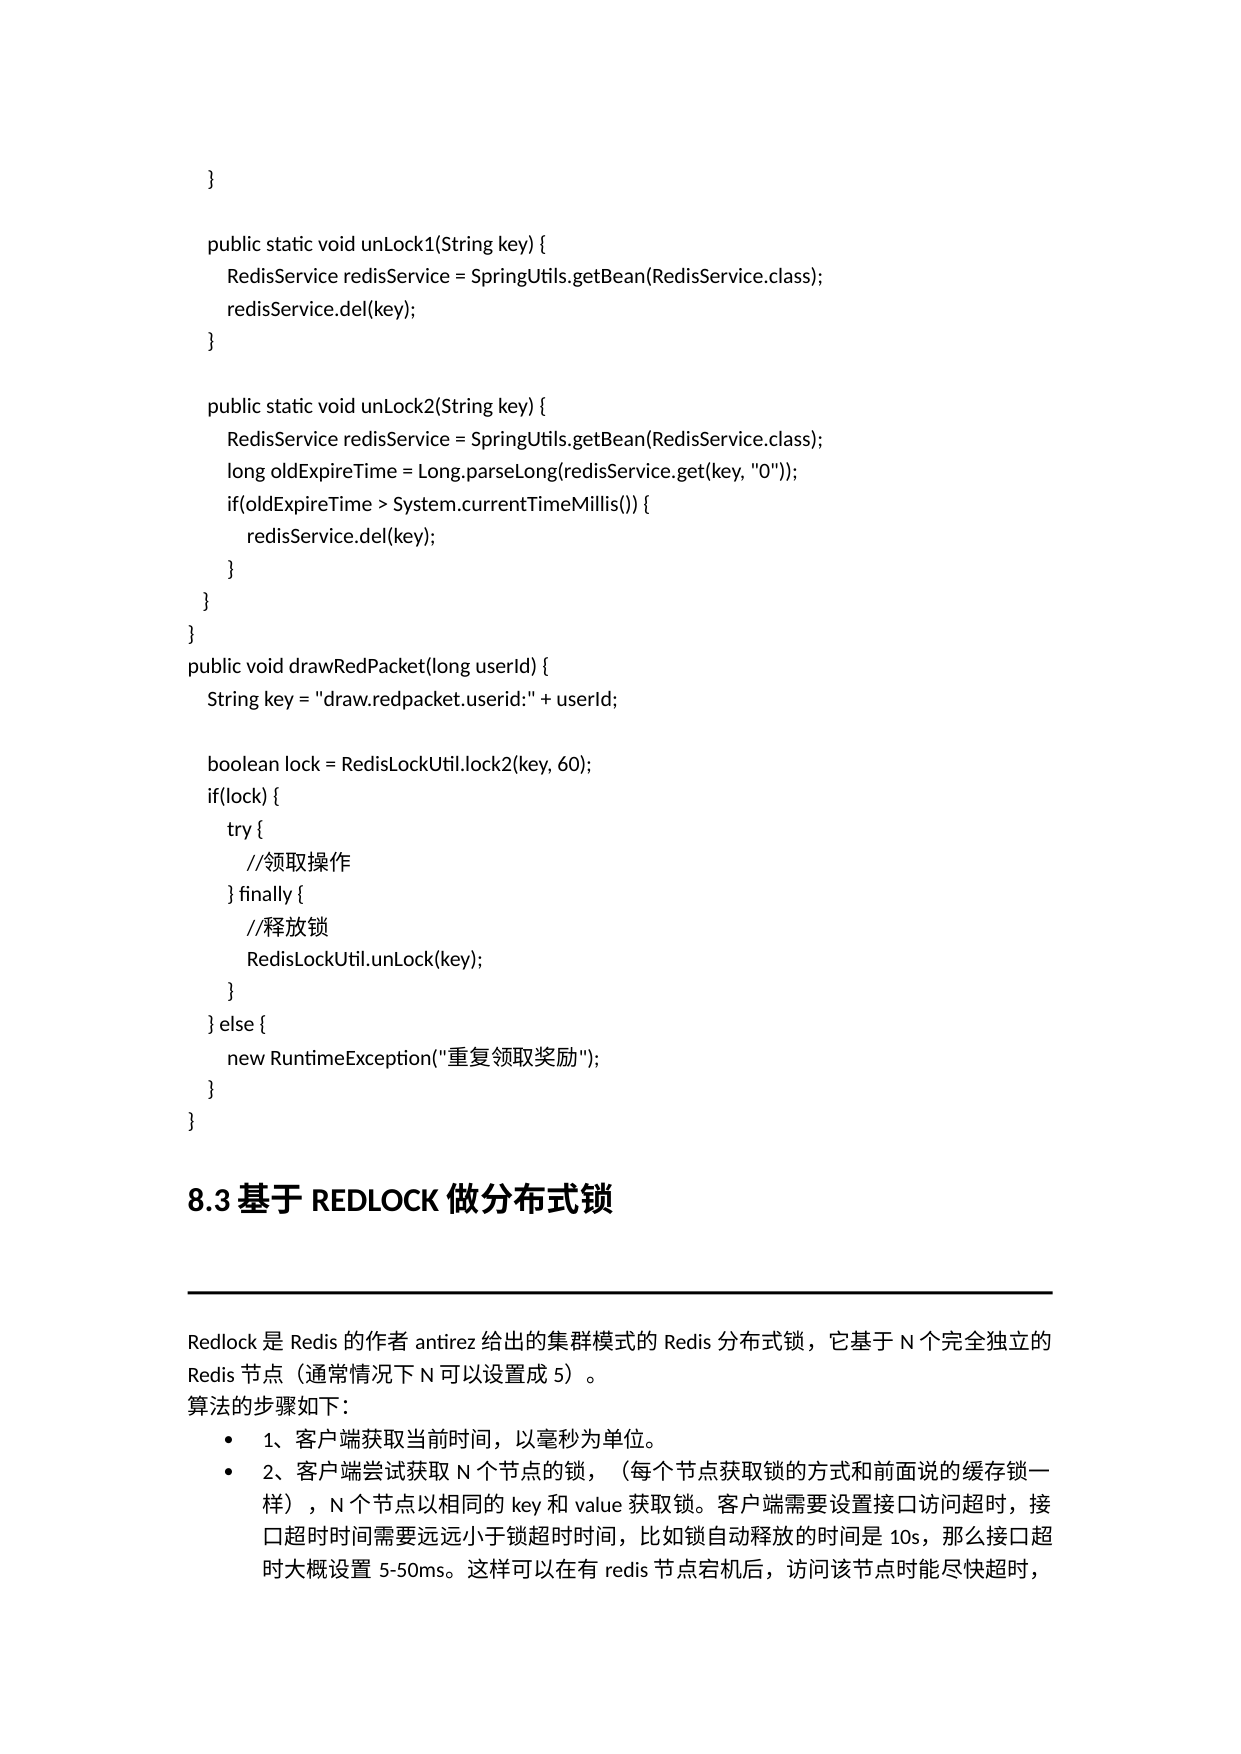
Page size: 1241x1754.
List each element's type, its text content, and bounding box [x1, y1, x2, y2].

text } finally { [187, 877, 1053, 909]
text RedisService redisService = SpringUtils.getBean(RedisService.class); [187, 259, 1053, 292]
text redisService.del(key); [187, 292, 1053, 324]
text } [187, 324, 1053, 357]
text if(oldExpireTime > System.currentTimeMillis()) { [187, 487, 1053, 519]
text } [187, 974, 1053, 1007]
text public void drawRedPacket(long userId) { [187, 649, 1053, 682]
text String key = "draw.redpacket.userid:" + userId; [187, 682, 1053, 714]
subtitle 8.3基于 REDLOCK 做分布式锁 [187, 1164, 1053, 1229]
list 1、客户端获取当前时间，以毫秒为单位。 [225, 1421, 1053, 1454]
text if(lock) { [187, 779, 1053, 812]
text boolean lock = RedisLockUtil.lock2(key, 60); [187, 747, 1053, 779]
text public static void unLock1(String key) { [187, 227, 1053, 259]
text } [187, 162, 1053, 194]
text new RuntimeException("重复领取奖励"); [187, 1039, 1053, 1072]
text //释放锁 [187, 909, 1053, 942]
text } [187, 617, 1053, 649]
text } [187, 1072, 1053, 1104]
text 算法的步骤如下： [187, 1389, 1053, 1421]
text RedisLockUtil.unLock(key); [187, 942, 1053, 974]
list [225, 1454, 1053, 1584]
text long oldExpireTime = Long.parseLong(redisService.get(key, "0")); [187, 454, 1053, 487]
text redisService.del(key); [187, 519, 1053, 552]
text try { [187, 812, 1053, 844]
text } [187, 552, 1053, 584]
text public static void unLock2(String key) { [187, 389, 1053, 422]
text //领取操作 [187, 844, 1053, 877]
text } [187, 1104, 1053, 1137]
text RedisService redisService = SpringUtils.getBean(RedisService.class); [187, 422, 1053, 454]
text } [187, 584, 1053, 617]
text } else { [187, 1007, 1053, 1039]
text Redlock 是 Redis 的作者 antirez 给出的集群模式的 Redis 分布式锁，它基于 N 个完全独立的 Redis 节点（通常情况下 N 可以设置成 5）。 [187, 1324, 1053, 1389]
